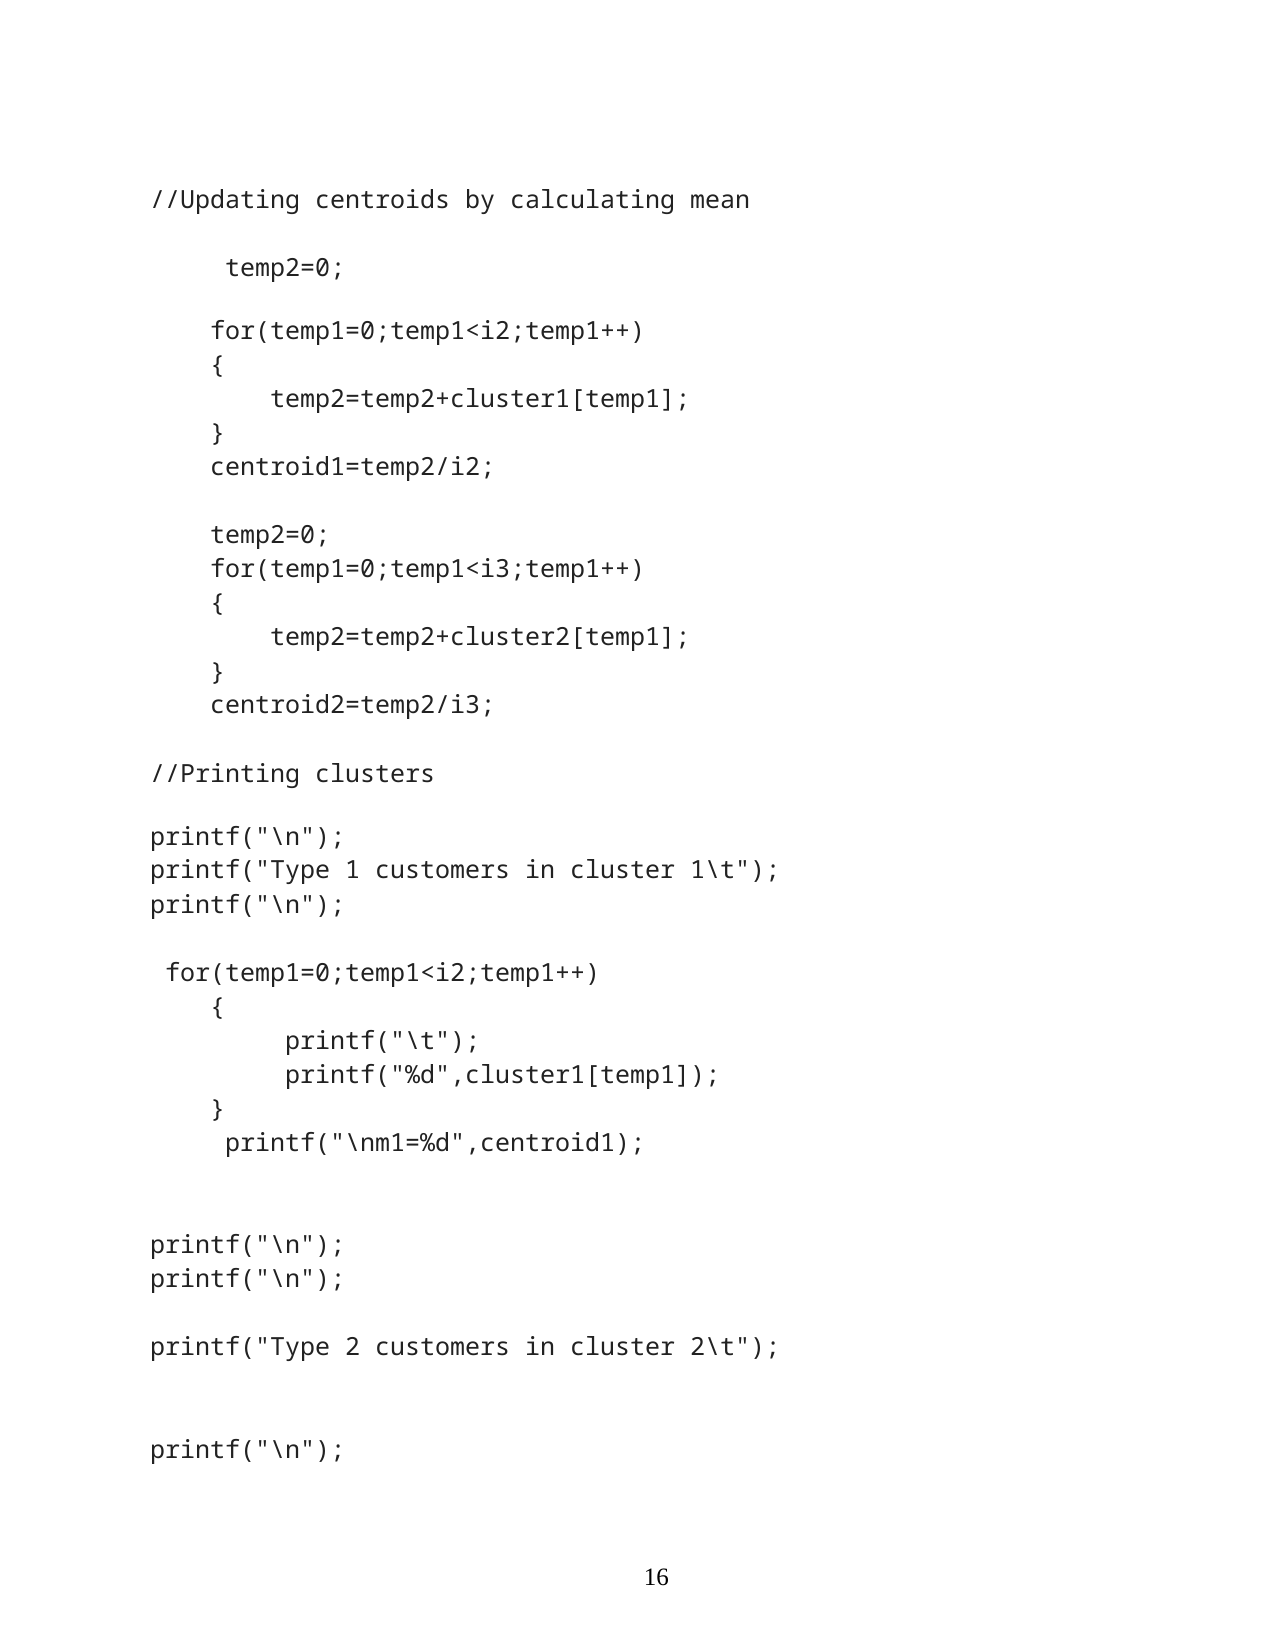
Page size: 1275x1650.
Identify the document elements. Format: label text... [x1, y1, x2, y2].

text printf("\n"); [150, 1227, 1162, 1261]
text //Updating centroids by calculating mean [150, 182, 1162, 216]
text temp2=0; [150, 250, 1162, 284]
text printf("\n"); [150, 1431, 1162, 1465]
text printf("%d",cluster1[temp1]); [150, 1057, 1162, 1091]
text { [150, 347, 1162, 381]
text centroid1=temp2/i2; [150, 449, 1162, 483]
text printf("Type 1 customers in cluster 1\t"); [150, 852, 1162, 886]
text } [150, 653, 1162, 687]
text { [150, 585, 1162, 619]
text } [150, 1091, 1162, 1125]
text printf("\n"); [150, 886, 1162, 920]
text printf("\n"); [150, 818, 1162, 852]
text temp2=temp2+cluster1[temp1]; [150, 381, 1162, 415]
text printf("\n"); [150, 1261, 1162, 1295]
text temp2=0; [150, 517, 1162, 551]
text temp2=temp2+cluster2[temp1]; [150, 619, 1162, 653]
text //Printing clusters [150, 755, 1162, 789]
text printf("\t"); [150, 1022, 1162, 1057]
text printf("Type 2 customers in cluster 2\t"); [150, 1329, 1162, 1363]
text for(temp1=0;temp1<i2;temp1++) [150, 312, 1162, 347]
text centroid2=temp2/i3; [150, 687, 1162, 721]
text for(temp1=0;temp1<i2;temp1++) [150, 954, 1162, 988]
text for(temp1=0;temp1<i3;temp1++) [150, 551, 1162, 585]
text } [150, 415, 1162, 449]
text { [150, 988, 1162, 1022]
text printf("\nm1=%d",centroid1); [150, 1125, 1162, 1159]
